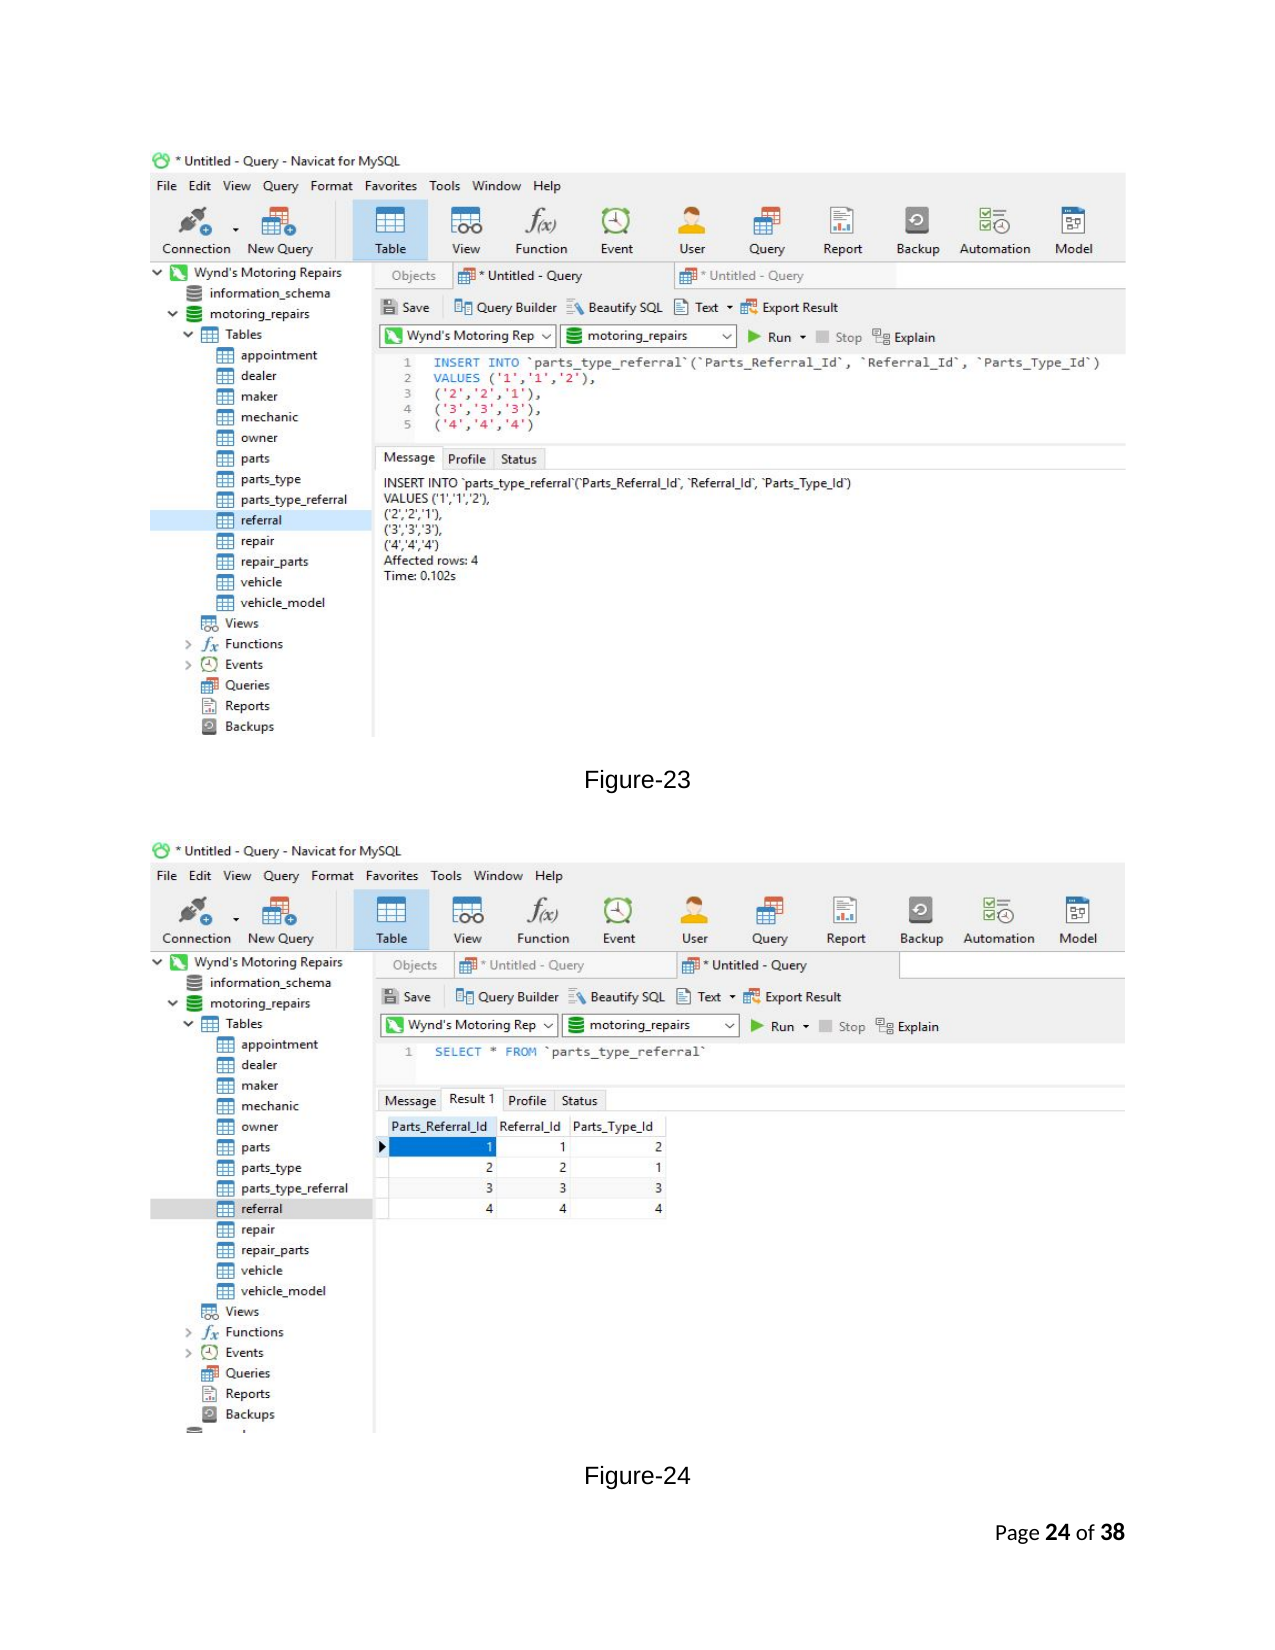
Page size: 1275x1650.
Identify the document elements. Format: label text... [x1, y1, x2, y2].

text Figure-23 [150, 737, 1125, 794]
text Figure-24 [150, 1433, 1125, 1490]
picture [150, 839, 1125, 1433]
picture [150, 150, 1126, 737]
